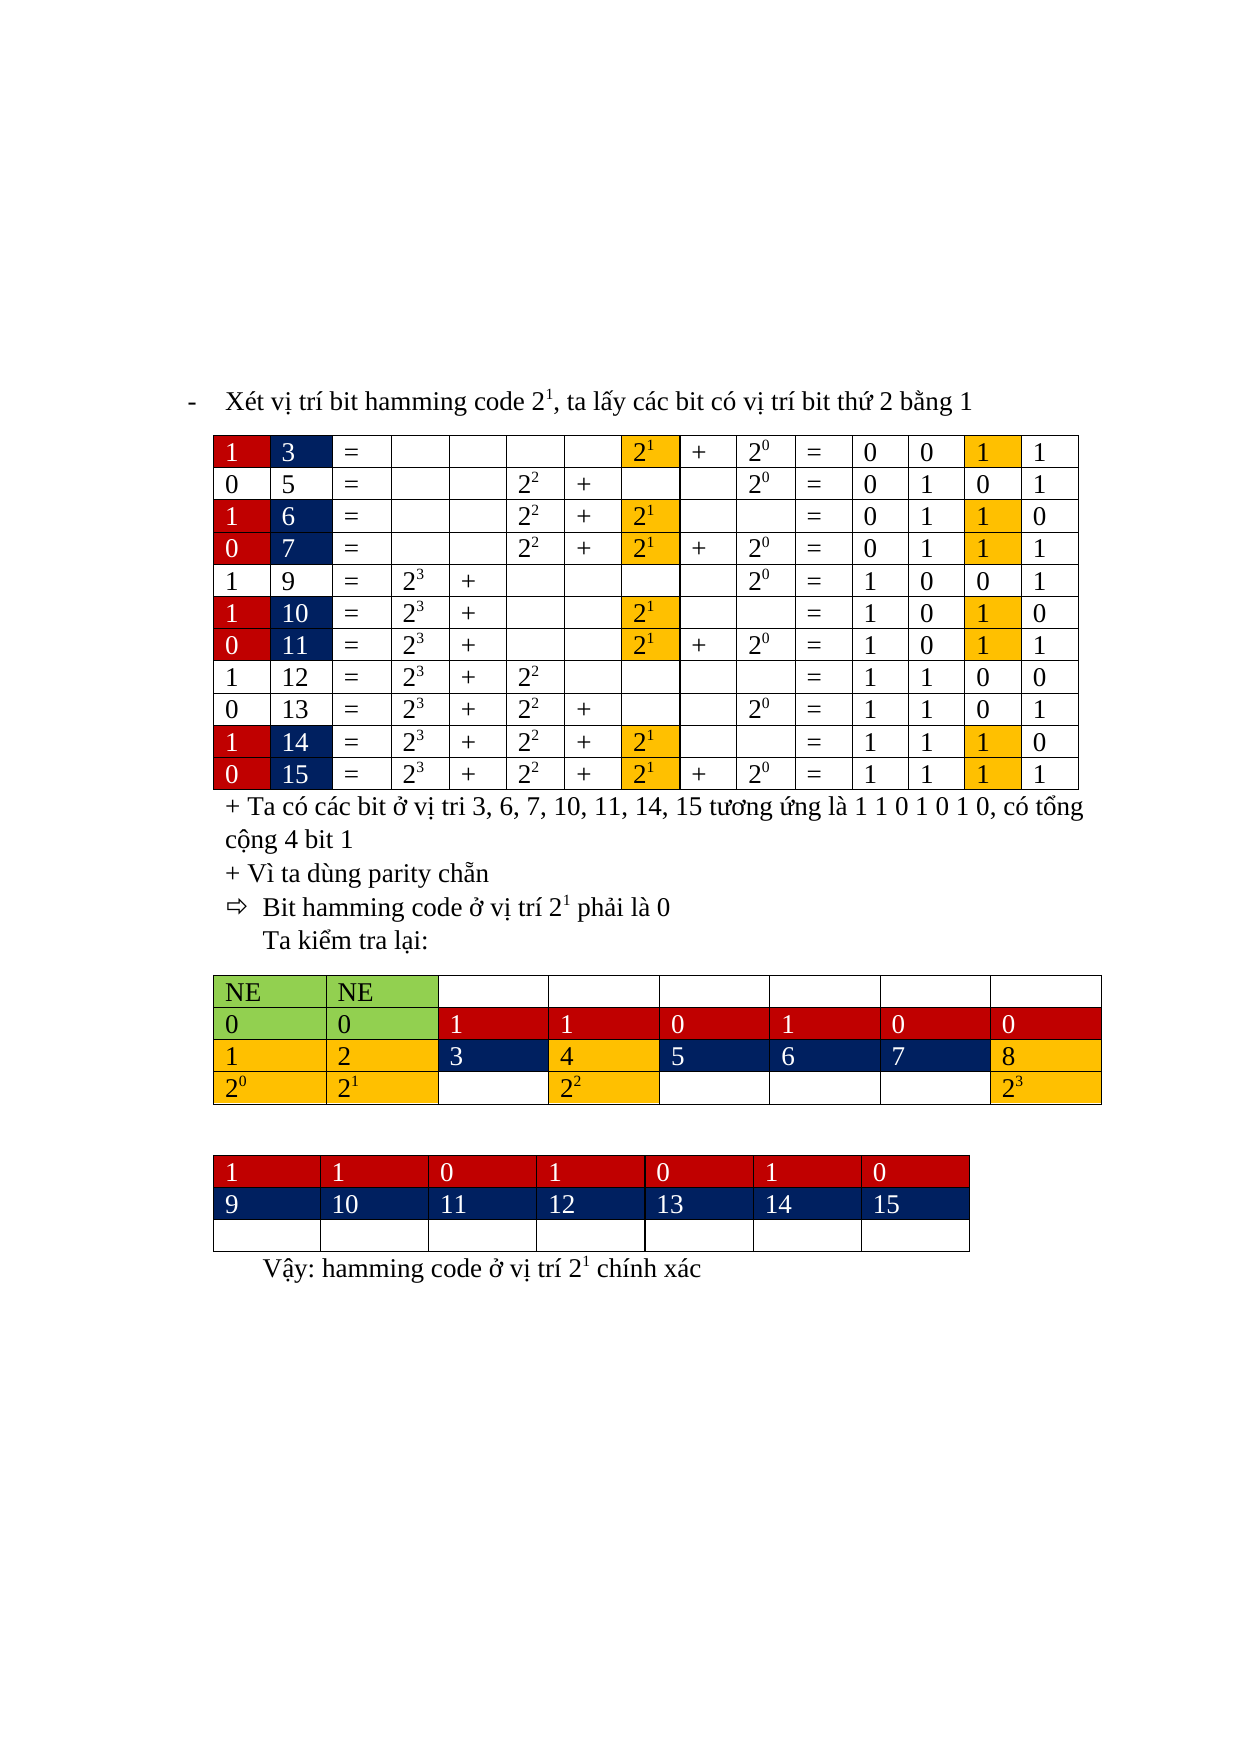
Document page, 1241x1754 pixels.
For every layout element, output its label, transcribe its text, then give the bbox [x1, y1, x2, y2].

table_cell 1 [853, 565, 908, 596]
table_cell [681, 694, 736, 725]
table_cell 1 [909, 500, 964, 532]
table_cell + [681, 533, 736, 564]
table_header 0 [853, 436, 908, 467]
table_cell 1 [853, 661, 908, 692]
table_cell + [450, 758, 506, 789]
table_cell 20 [737, 468, 795, 499]
table_cell 0 [853, 500, 908, 532]
table_cell 22 [507, 500, 564, 532]
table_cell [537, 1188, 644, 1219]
table_cell = [796, 726, 852, 757]
table_cell 15 [271, 758, 332, 789]
table_cell [681, 565, 736, 596]
table_cell = [796, 694, 852, 725]
table_header [565, 436, 621, 467]
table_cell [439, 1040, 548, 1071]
table_cell = [333, 758, 391, 789]
table_cell = [333, 629, 391, 660]
table_header = [333, 436, 391, 467]
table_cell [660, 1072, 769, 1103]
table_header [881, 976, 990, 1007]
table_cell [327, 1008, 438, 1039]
table_cell [450, 468, 506, 499]
table_cell 1 [965, 597, 1021, 628]
table_cell 1 [909, 533, 964, 564]
table_header [450, 436, 506, 467]
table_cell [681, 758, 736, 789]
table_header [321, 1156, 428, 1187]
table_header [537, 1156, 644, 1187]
table_cell [450, 533, 506, 564]
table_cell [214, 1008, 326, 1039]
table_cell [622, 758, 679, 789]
table_cell 1 [1022, 629, 1078, 660]
table_cell [392, 468, 449, 499]
table_cell 1 [965, 500, 1021, 532]
table_header = [796, 436, 852, 467]
table_cell 1 [1022, 694, 1078, 725]
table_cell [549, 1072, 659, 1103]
table_cell [565, 629, 621, 660]
table_cell [681, 468, 736, 499]
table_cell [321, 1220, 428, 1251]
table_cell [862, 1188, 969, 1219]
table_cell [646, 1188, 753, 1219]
table_header + [681, 436, 736, 467]
list Vậy: hamming code ở vị trí 21 chính xác [262, 1252, 1090, 1283]
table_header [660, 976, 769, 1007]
table_cell + [565, 694, 621, 725]
table_cell 1 [965, 533, 1021, 564]
table_cell 20 [737, 533, 795, 564]
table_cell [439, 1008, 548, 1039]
table_cell [565, 565, 621, 596]
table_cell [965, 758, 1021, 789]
table_cell 12 [271, 661, 332, 692]
table_cell = [796, 565, 852, 596]
table_cell = [333, 597, 391, 628]
list + Vì ta dùng parity chẵn [225, 857, 1090, 888]
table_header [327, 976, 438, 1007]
table_cell = [796, 533, 852, 564]
table_cell 21 [622, 597, 679, 628]
table_cell [450, 500, 506, 532]
table_cell 0 [965, 468, 1021, 499]
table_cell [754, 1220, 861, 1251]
list Ta kiểm tra lại: [262, 924, 1090, 956]
table_cell + [450, 629, 506, 660]
table_cell 0 [1022, 726, 1078, 757]
table_cell 1 [214, 500, 270, 532]
table_cell 1 [909, 468, 964, 499]
table_cell 21 [622, 500, 679, 532]
table_header [507, 436, 564, 467]
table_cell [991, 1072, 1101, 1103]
table_cell [737, 500, 795, 532]
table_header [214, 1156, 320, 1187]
table_cell 22 [507, 468, 564, 499]
table_cell [507, 597, 564, 628]
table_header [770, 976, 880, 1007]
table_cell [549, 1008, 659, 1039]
table_cell 0 [1022, 661, 1078, 692]
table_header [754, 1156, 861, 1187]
table_header 3 [271, 436, 332, 467]
table_cell 6 [271, 500, 332, 532]
table_cell 20 [737, 629, 795, 660]
table_cell [507, 629, 564, 660]
table_cell [565, 661, 621, 692]
table_cell = [333, 726, 391, 757]
table_cell 1 [1022, 565, 1078, 596]
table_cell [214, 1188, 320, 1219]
table_cell 1 [965, 629, 1021, 660]
table_cell 11 [271, 629, 332, 660]
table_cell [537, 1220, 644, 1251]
table_cell 0 [853, 533, 908, 564]
table_cell = [796, 500, 852, 532]
table_cell + [565, 500, 621, 532]
table_cell 1 [1022, 533, 1078, 564]
table_cell 0 [214, 694, 270, 725]
table_cell = [333, 468, 391, 499]
table_cell = [796, 468, 852, 499]
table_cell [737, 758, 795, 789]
table_cell 5 [271, 468, 332, 499]
table_cell 23 [392, 661, 449, 692]
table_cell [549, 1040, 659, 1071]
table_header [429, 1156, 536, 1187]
list + Ta có các bit ở vị tri 3, 6, 7, 10, 11, 14, 15 tương ứng là 1 1 0 1 0 1 0, có tổng cộng 4 bit 1 [225, 790, 1090, 855]
table_cell 1 [214, 597, 270, 628]
table_cell = [333, 661, 391, 692]
table_cell 21 [622, 533, 679, 564]
table_cell 0 [214, 629, 270, 660]
table_cell 1 [853, 694, 908, 725]
table_cell [392, 500, 449, 532]
table_cell + [565, 726, 621, 757]
table_cell = [796, 661, 852, 692]
table_cell 0 [909, 629, 964, 660]
table_cell + [450, 661, 506, 692]
table_header 0 [909, 436, 964, 467]
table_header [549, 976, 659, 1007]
table_header 21 [622, 436, 679, 467]
table_cell [681, 726, 736, 757]
table_cell [392, 533, 449, 564]
table_cell [737, 726, 795, 757]
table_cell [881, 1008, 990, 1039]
table_cell 0 [909, 565, 964, 596]
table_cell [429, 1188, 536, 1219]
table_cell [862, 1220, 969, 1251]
table_cell 22 [507, 533, 564, 564]
table_cell [681, 500, 736, 532]
table_cell 1 [965, 726, 1021, 757]
table_cell 13 [271, 694, 332, 725]
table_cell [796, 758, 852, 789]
table_cell 1 [853, 629, 908, 660]
table_cell 23 [392, 726, 449, 757]
table_cell 22 [507, 661, 564, 692]
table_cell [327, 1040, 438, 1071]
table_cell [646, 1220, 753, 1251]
table_cell 1 [214, 726, 270, 757]
table_cell [622, 468, 679, 499]
table_cell 0 [965, 661, 1021, 692]
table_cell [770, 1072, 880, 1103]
table_cell 22 [507, 726, 564, 757]
table_cell [737, 597, 795, 628]
table_cell 0 [909, 597, 964, 628]
table_cell [681, 661, 736, 692]
table_cell 22 [507, 694, 564, 725]
table_cell [507, 565, 564, 596]
table_cell = [796, 597, 852, 628]
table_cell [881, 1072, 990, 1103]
table_cell [622, 661, 679, 692]
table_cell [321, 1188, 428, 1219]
table_cell 7 [271, 533, 332, 564]
table_cell = [796, 629, 852, 660]
table_cell 20 [737, 694, 795, 725]
table_cell 1 [853, 726, 908, 757]
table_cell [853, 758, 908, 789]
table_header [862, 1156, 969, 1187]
table_cell + [450, 726, 506, 757]
table_cell 0 [214, 533, 270, 564]
table_cell 0 [1022, 597, 1078, 628]
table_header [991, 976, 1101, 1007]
table_cell = [333, 565, 391, 596]
table_cell 1 [1022, 468, 1078, 499]
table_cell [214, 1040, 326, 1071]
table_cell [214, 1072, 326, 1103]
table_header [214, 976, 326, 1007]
table_cell + [565, 468, 621, 499]
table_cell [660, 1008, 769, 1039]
table_cell 1 [909, 661, 964, 692]
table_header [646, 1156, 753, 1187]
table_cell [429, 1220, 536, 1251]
table_cell [737, 661, 795, 692]
table_header 20 [737, 436, 795, 467]
table_cell + [681, 629, 736, 660]
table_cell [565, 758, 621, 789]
list Bit hamming code ở vị trí 21 phải là 0 [225, 891, 1090, 922]
table_cell 23 [392, 694, 449, 725]
table_cell 23 [392, 565, 449, 596]
table_cell 0 [214, 758, 270, 789]
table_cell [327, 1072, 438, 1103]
table_cell = [333, 533, 391, 564]
table_cell 0 [965, 565, 1021, 596]
list Xét vị trí bit hamming code 21, ta lấy các bit có vị trí bit thứ 2 bằng 1 [187, 385, 1090, 416]
table_cell [681, 597, 736, 628]
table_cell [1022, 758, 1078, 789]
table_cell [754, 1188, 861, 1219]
table_cell [622, 694, 679, 725]
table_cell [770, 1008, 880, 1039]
table_cell 20 [737, 565, 795, 596]
table_cell 21 [622, 629, 679, 660]
table_cell 9 [271, 565, 332, 596]
table_cell 0 [965, 694, 1021, 725]
table_header [392, 436, 449, 467]
table_cell 21 [622, 726, 679, 757]
table_cell 1 [853, 597, 908, 628]
table_cell [622, 565, 679, 596]
table_header 1 [214, 436, 270, 467]
table_cell 0 [853, 468, 908, 499]
table_cell + [450, 565, 506, 596]
table_cell = [333, 694, 391, 725]
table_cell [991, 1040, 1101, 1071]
table_cell [565, 597, 621, 628]
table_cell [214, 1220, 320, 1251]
table_cell 1 [214, 661, 270, 692]
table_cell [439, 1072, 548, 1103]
table_cell 23 [392, 597, 449, 628]
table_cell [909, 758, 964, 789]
table_cell 0 [1022, 500, 1078, 532]
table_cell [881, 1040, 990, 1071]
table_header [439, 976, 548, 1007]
table_cell 14 [271, 726, 332, 757]
table_header 1 [1022, 436, 1078, 467]
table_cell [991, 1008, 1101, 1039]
table_cell 23 [392, 629, 449, 660]
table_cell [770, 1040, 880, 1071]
table_cell = [333, 500, 391, 532]
table_cell + [450, 597, 506, 628]
table_cell 1 [909, 694, 964, 725]
table_cell 1 [909, 726, 964, 757]
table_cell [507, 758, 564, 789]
table_cell 1 [214, 565, 270, 596]
table_cell 23 [392, 758, 449, 789]
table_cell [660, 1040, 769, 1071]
table_cell + [450, 694, 506, 725]
table_header 1 [965, 436, 1021, 467]
table_cell 10 [271, 597, 332, 628]
table_cell 0 [214, 468, 270, 499]
table_cell + [565, 533, 621, 564]
